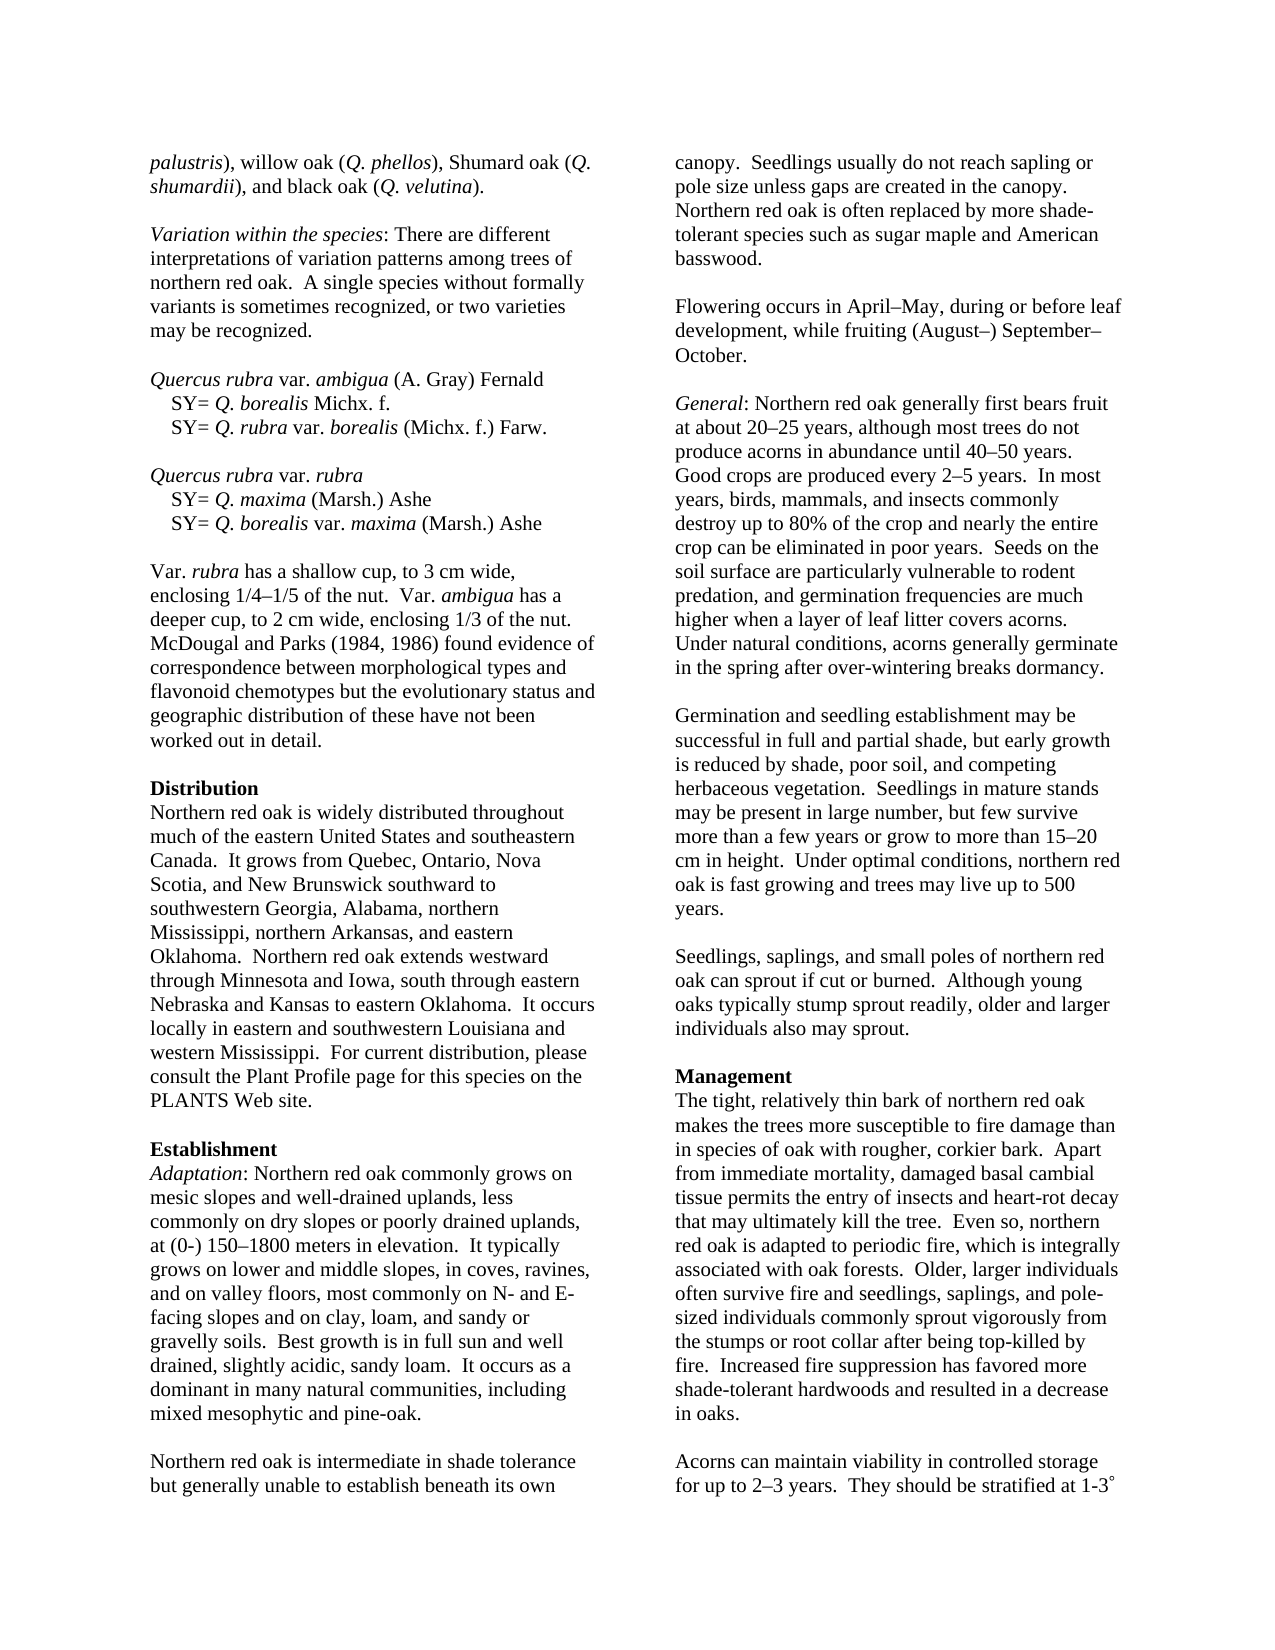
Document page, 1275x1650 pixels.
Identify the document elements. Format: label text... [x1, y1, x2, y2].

text Var. rubra has a shallow cup, to 3 cm wide, enclosing 1/4–1/5 of the nut. Var. ambigua has a deeper cup, to 2 cm wide, enclosing 1/3 of the nut. McDougal and Parks (1984, 1986) found evidence of correspondence between morphological types and flavonoid chemotypes but the evolutionary status and geographic distribution of these have not been worked out in detail. [150, 559, 600, 752]
text Quercus rubra var. ambigua (A. Gray) Fernald [150, 367, 600, 391]
text Seedlings, saplings, and small poles of northern red oak can sprout if cut or burned. Although young oaks typically stump sprout readily, older and larger individuals also may sprout. [675, 944, 1125, 1040]
text Variation within the species: There are different interpretations of variation patterns among trees of northern red oak. A single species without formally variants is sometimes recognized, or two varieties may be recognized. [150, 222, 600, 342]
text SY= Q. maxima (Marsh.) Ashe [150, 487, 600, 511]
text SY= Q. rubra var. borealis (Michx. f.) Farw. [150, 415, 600, 439]
text Germination and seedling establishment may be successful in full and partial shade, but early growth is reduced by shade, poor soil, and competing herbaceous vegetation. Seedlings in mature stands may be present in large number, but few survive more than a few years or grow to more than 15–20 cm in height. Under optimal conditions, northern red oak is fast growing and trees may live up to 500 years. [675, 703, 1125, 920]
subtitle Establishment [150, 1137, 600, 1161]
text Adaptation: Northern red oak commonly grows on mesic slopes and well-drained uplands, less commonly on dry slopes or poorly drained uplands, at (0-) 150–1800 meters in elevation. It typically grows on lower and middle slopes, in coves, ravines, and on valley floors, most commonly on N- and E-facing slopes and on clay, loam, and sandy or gravelly soils. Best growth is in full sun and well drained, slightly acidic, sandy loam. It occurs as a dominant in many natural communities, including mixed mesophytic and pine-oak. [150, 1161, 600, 1425]
subtitle Distribution [150, 776, 600, 800]
text Northern red oak is intermediate in shade tolerance but generally unable to establish beneath its own canopy. Seedlings usually do not reach sapling or pole size unless gaps are created in the canopy. Northern red oak is often replaced by more shade-tolerant species such as sugar maple and American basswood. [675, 150, 1125, 270]
text General: Northern red oak generally first bears fruit at about 20–25 years, although most trees do not produce acorns in abundance until 40–50 years. Good crops are produced every 2–5 years. In most years, birds, mammals, and insects commonly destroy up to 80% of the crop and nearly the entire crop can be eliminated in poor years. Seeds on the soil surface are particularly vulnerable to rodent predation, and germination frequencies are much higher when a layer of leaf litter covers acorns. Under natural conditions, acorns generally germinate in the spring after over-wintering breaks dormancy. [675, 391, 1125, 679]
text Northern red oak is intermediate in shade tolerance but generally unable to establish beneath its own canopy. Seedlings usually do not reach sapling or pole size unless gaps are created in the canopy. Northern red oak is often replaced by more shade-tolerant species such as sugar maple and American basswood. [150, 1449, 600, 1497]
text Quercus rubra var. rubra [150, 463, 600, 487]
text Northern red oak is widely distributed throughout much of the eastern and southeastern . It grows from , , , and southward to southwestern , , northern , northern , and eastern . Northern red oak extends westward through and , south through eastern and to eastern . It occurs locally in eastern and southwestern and western . For current distribution, please consult the Plant Profile page for this species on the PLANTS Web site. [150, 800, 600, 1112]
text The tight, relatively thin bark of northern red oak makes the trees more susceptible to fire damage than in species of oak with rougher, corkier bark. Apart from immediate mortality, damaged basal cambial tissue permits the entry of insects and heart-rot decay that may ultimately kill the tree. Even so, northern red oak is adapted to periodic fire, which is integrally associated with oak forests. Older, larger individuals often survive fire and seedlings, saplings, and pole-sized individuals commonly sprout vigorously from the stumps or root collar after being top-killed by fire. Increased fire suppression has favored more shade-tolerant hardwoods and resulted in a decrease in oaks. [675, 1088, 1125, 1425]
text SY= Q. borealis Michx. f. [150, 391, 600, 415]
text Flowering occurs in April–May, during or before leaf development, while fruiting (August–) September–October. [675, 294, 1125, 367]
subtitle Management [675, 1064, 1125, 1088]
text SY= Q. borealis var. maxima (Marsh.) Ashe [150, 511, 600, 535]
